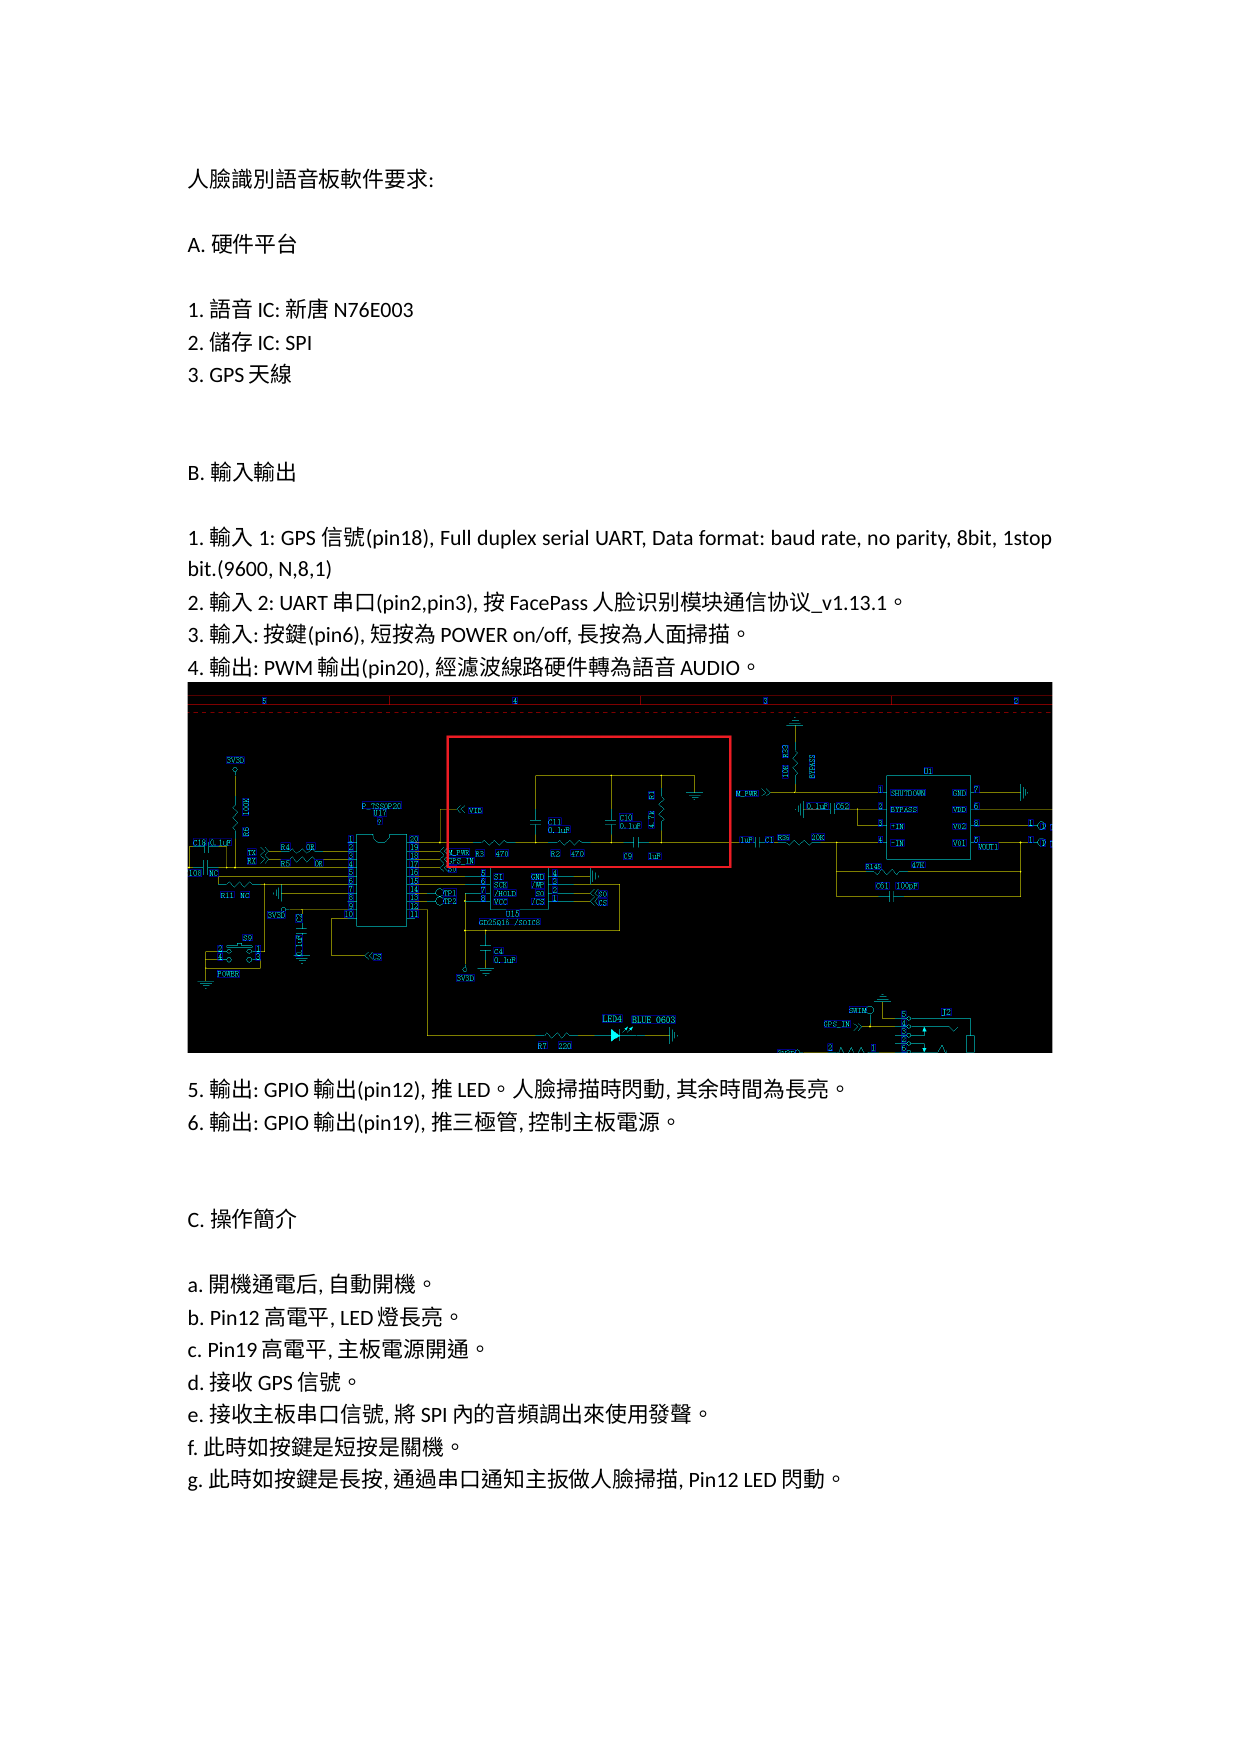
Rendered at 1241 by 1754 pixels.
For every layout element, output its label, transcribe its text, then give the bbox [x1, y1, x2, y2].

list 語音IC: 新唐N76E003 [187, 292, 1053, 324]
list 接收GPS信號。 [187, 1364, 1053, 1397]
picture [187, 682, 1053, 1053]
list 輸入1: GPS信號(pin18), Full duplex serial UART, Data format: baud rate, no parity, 8bit, 1stop bit.(9600, N,8,1) [187, 519, 1053, 584]
list 輸入2: UART串口(pin2,pin3), 按FacePass人脸识别模块通信协议_v1.13.1。 [187, 584, 1053, 617]
list 此時如按鍵是短按是關機。 [187, 1429, 1053, 1462]
list 輸出: GPIO輸出(pin19), 推三極管, 控制主板電源。 [187, 1104, 1053, 1137]
list Pin19高電平, 主板電源開通。 [187, 1332, 1053, 1364]
text 人臉識別語音板軟件要求: [187, 162, 1053, 194]
list 輸出: GPIO輸出(pin12), 推LED。人臉掃描時閃動, 其余時間為長亮。 [187, 1072, 1053, 1104]
list 輸入輸出 [187, 454, 1053, 487]
list 開機通電后, 自動開機。 [187, 1267, 1053, 1299]
list 儲存IC: SPI [187, 324, 1053, 357]
list 接收主板串口信號, 將SPI內的音頻調出來使用發聲。 [187, 1397, 1053, 1429]
list 輸入: 按鍵(pin6), 短按為POWER on/off, 長按為人面掃描。 [187, 617, 1053, 649]
list 硬件平台 [187, 227, 1053, 259]
list Pin12高電平, LED燈長亮。 [187, 1299, 1053, 1332]
list 操作簡介 [187, 1202, 1053, 1234]
list 此時如按鍵是長按, 通過串口通知主扳做人臉掃描, Pin12 LED閃動。 [187, 1462, 1053, 1494]
list 輸出: PWM輸出(pin20), 經濾波線路硬件轉為語音AUDIO。 [187, 649, 1053, 682]
list GPS天線 [187, 357, 1053, 389]
